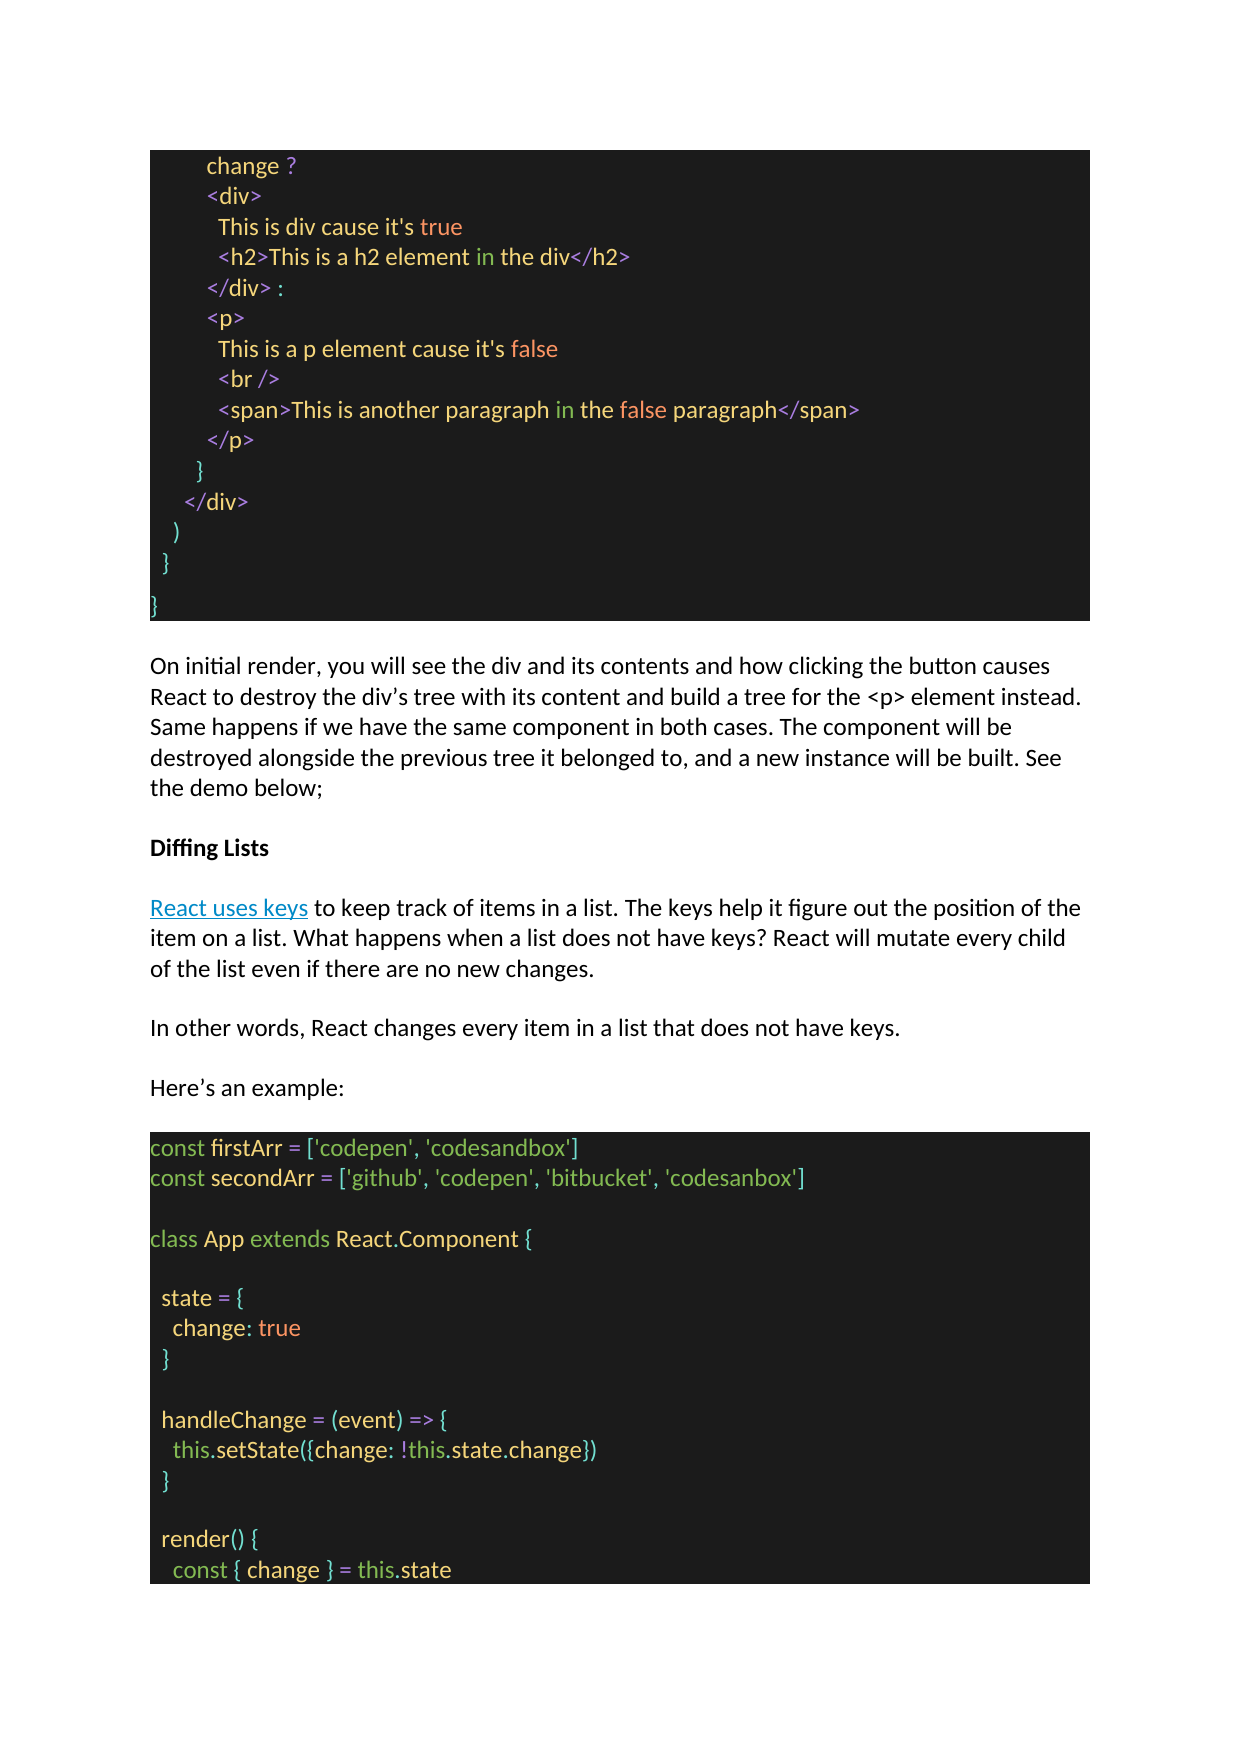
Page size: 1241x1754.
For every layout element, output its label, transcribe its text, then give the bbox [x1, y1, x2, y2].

text const secondArr = ['github', 'codepen', 'bitbucket', 'codesanbox'] [150, 1162, 1090, 1193]
text } [150, 1343, 1090, 1373]
text change: true [150, 1312, 1090, 1343]
text const { change } = this.state [150, 1554, 1090, 1584]
text <span>This is another paragraph in the false paragraph</span> [150, 394, 1090, 425]
text </div> : [150, 272, 1090, 303]
text } [150, 547, 1090, 577]
text state = { [150, 1282, 1090, 1312]
text <div> [150, 181, 1090, 211]
text const firstArr = ['codepen', 'codesandbox'] [150, 1132, 1090, 1162]
text } [150, 455, 1090, 486]
text <br /> [150, 364, 1090, 394]
text <p> [150, 303, 1090, 333]
text In other words, React changes every item in a list that does not have keys. [150, 1012, 1090, 1043]
text class App extends React.Component { [150, 1223, 1090, 1254]
text ) [150, 516, 1090, 547]
text } [150, 1465, 1090, 1496]
text Diffing Lists [150, 832, 1090, 862]
text } [150, 577, 1090, 621]
text <h2>This is a h2 element in the div</h2> [150, 242, 1090, 272]
text </p> [150, 425, 1090, 455]
text This is a p element cause it's false [150, 333, 1090, 364]
text this.setState({change: !this.state.change}) [150, 1434, 1090, 1465]
text change ? [150, 150, 1090, 181]
text render() { [150, 1523, 1090, 1554]
text Here’s an example: [150, 1072, 1090, 1103]
text React uses keys to keep track of items in a list. The keys help it figure out the position of the item on a list. What happens when a list does not have keys? React will mutate every child of the list even if there are no new changes. [150, 892, 1090, 983]
text </div> [150, 486, 1090, 516]
text This is div cause it's true [150, 211, 1090, 242]
text handleChange = (event) => { [150, 1404, 1090, 1434]
text On initial render, you will see the div and its contents and how clicking the button causes React to destroy the div’s tree with its content and build a tree for the <p> element instead. Same happens if we have the same component in both cases. The component will be destroyed alongside the previous tree it belonged to, and a new instance will be built. See the demo below; [150, 650, 1090, 803]
